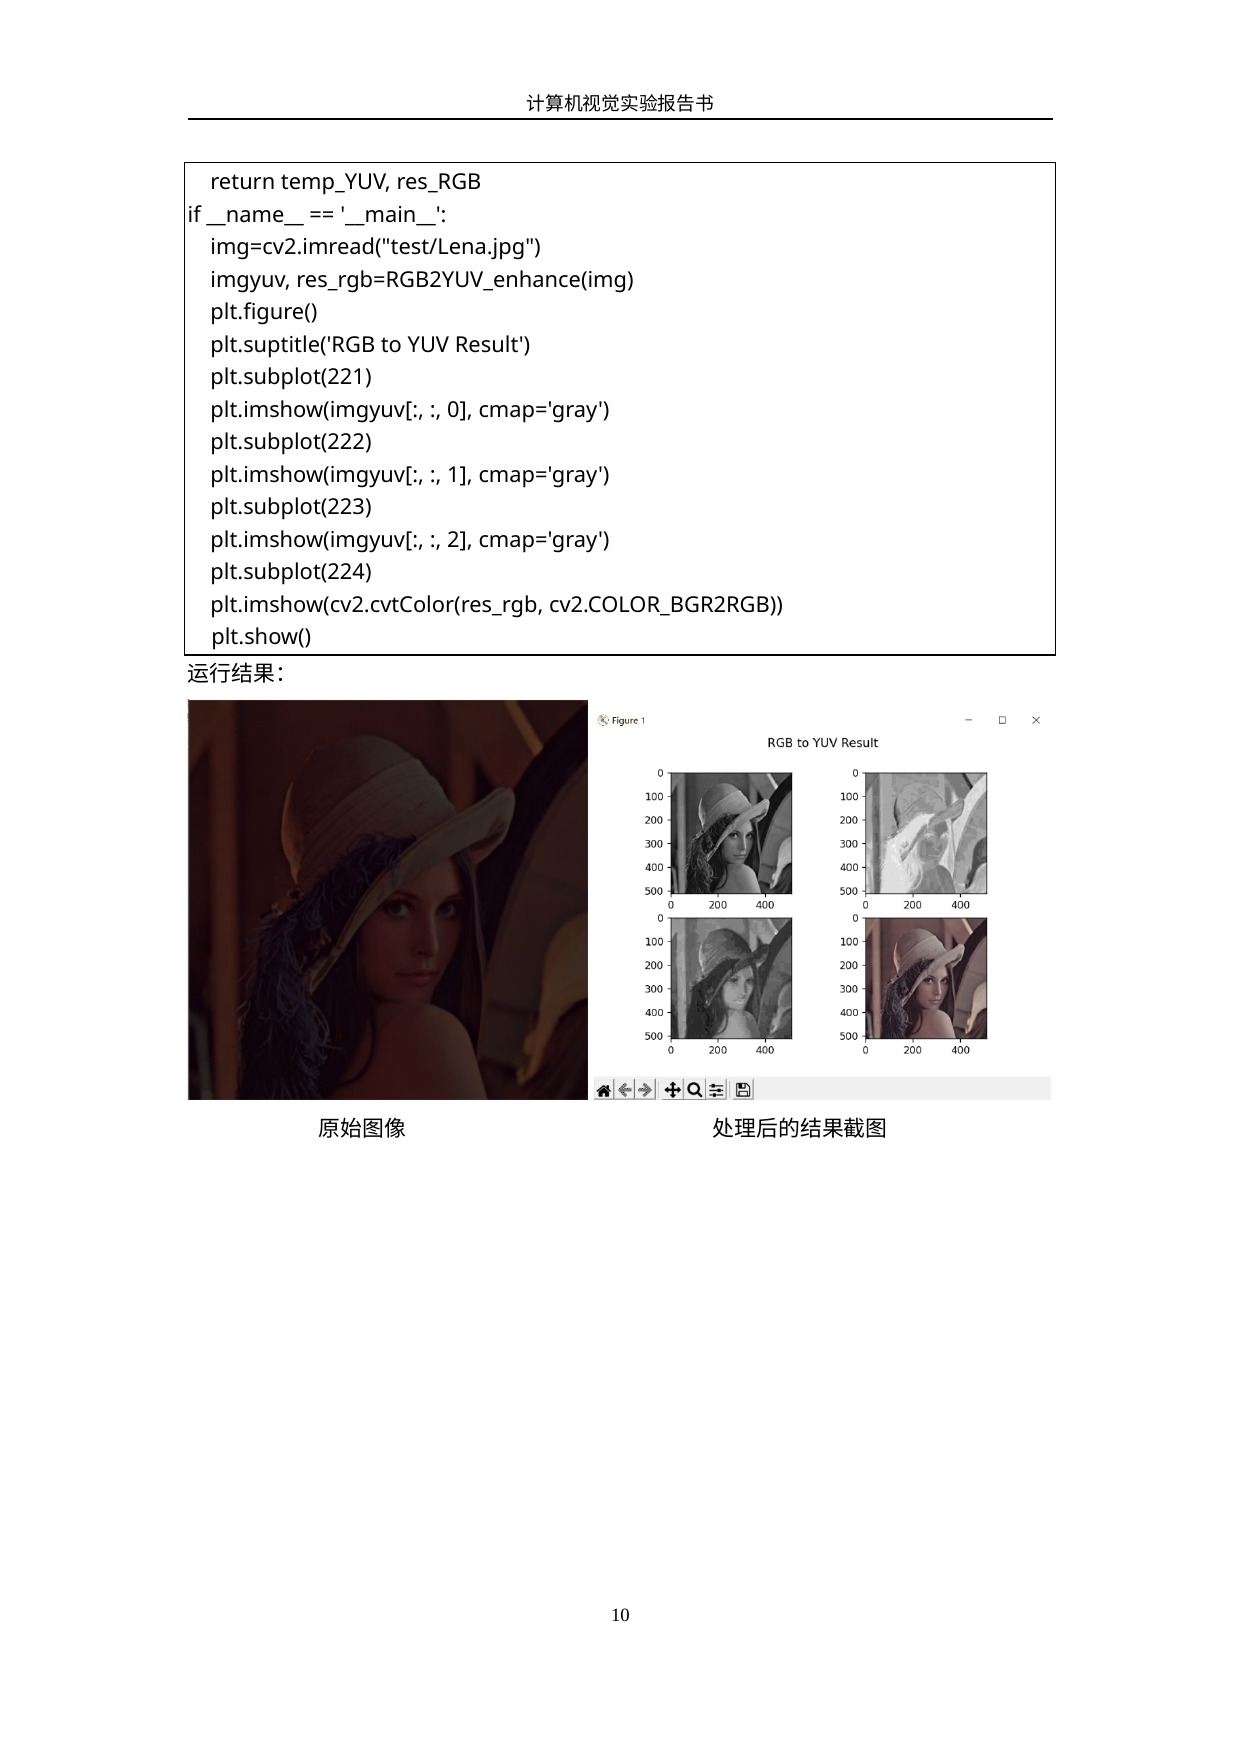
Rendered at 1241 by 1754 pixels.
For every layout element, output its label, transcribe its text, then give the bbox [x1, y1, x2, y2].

text 原始图像 处理后的结果截图 [275, 1111, 1053, 1143]
text plt.imshow(cv2.cvtColor(res_rgb, cv2.COLOR_BGR2RGB)) [187, 587, 1053, 617]
text plt.subplot(223) [187, 490, 1053, 522]
text plt.imshow(imgyuv[:, :, 1], cmap='gray') [187, 457, 1053, 490]
text if __name__ == '__main__': [187, 197, 1053, 230]
text plt.show() [185, 617, 1055, 654]
picture [593, 710, 1052, 1100]
text plt.imshow(imgyuv[:, :, 2], cmap='gray') [187, 522, 1053, 555]
text plt.subplot(221) [187, 360, 1053, 392]
text return temp_YUV, res_RGB [185, 163, 1055, 197]
text plt.imshow(imgyuv[:, :, 0], cmap='gray') [187, 392, 1053, 425]
text 运行结果： [187, 656, 1053, 688]
text plt.figure() [187, 295, 1053, 327]
text plt.subplot(224) [187, 555, 1053, 587]
text plt.suptitle('RGB to YUV Result') [187, 327, 1053, 360]
text imgyuv, res_rgb=RGB2YUV_enhance(img) [187, 262, 1053, 295]
text plt.subplot(222) [187, 425, 1053, 457]
text img=cv2.imread("test/Lena.jpg") [187, 230, 1053, 262]
picture [187, 699, 588, 1100]
